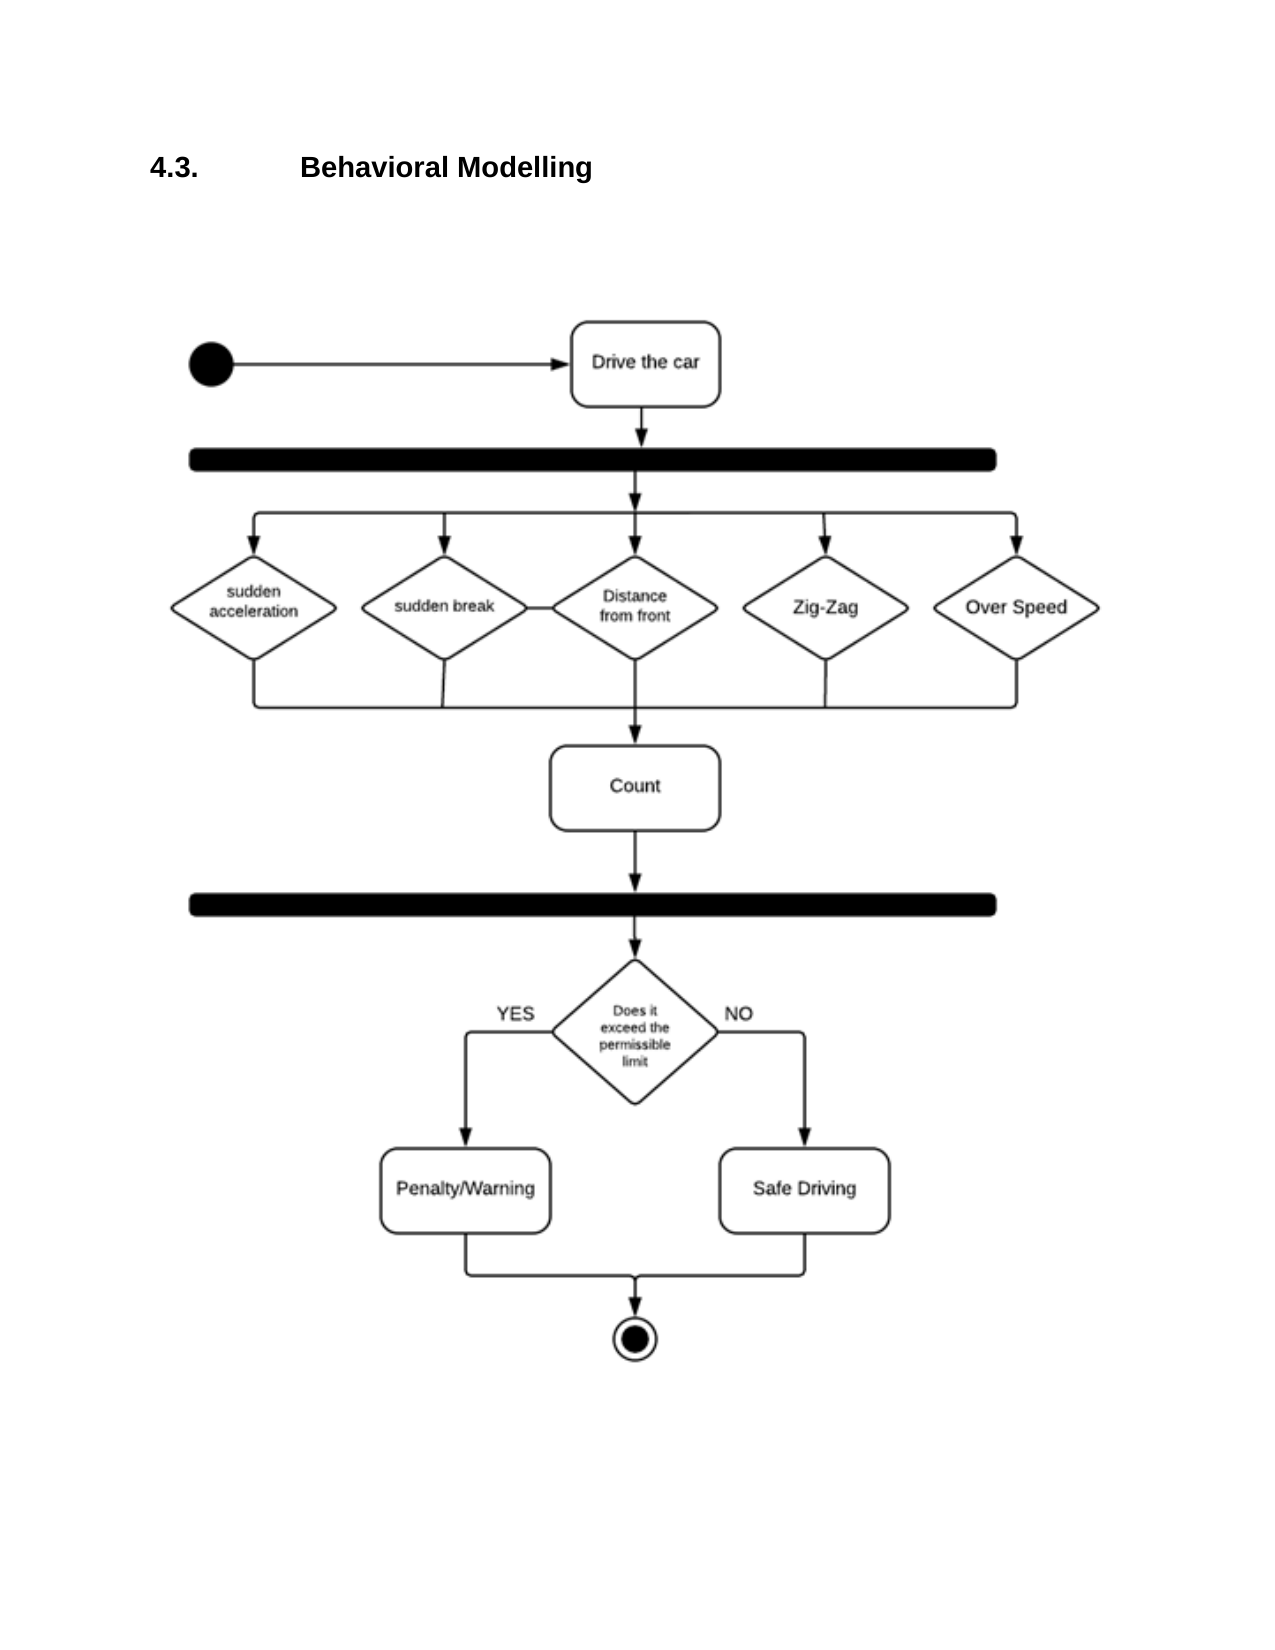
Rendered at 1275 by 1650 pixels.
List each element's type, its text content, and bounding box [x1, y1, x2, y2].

picture [127, 280, 1144, 1382]
text 4.3. Behavioral Modelling [150, 150, 1125, 183]
